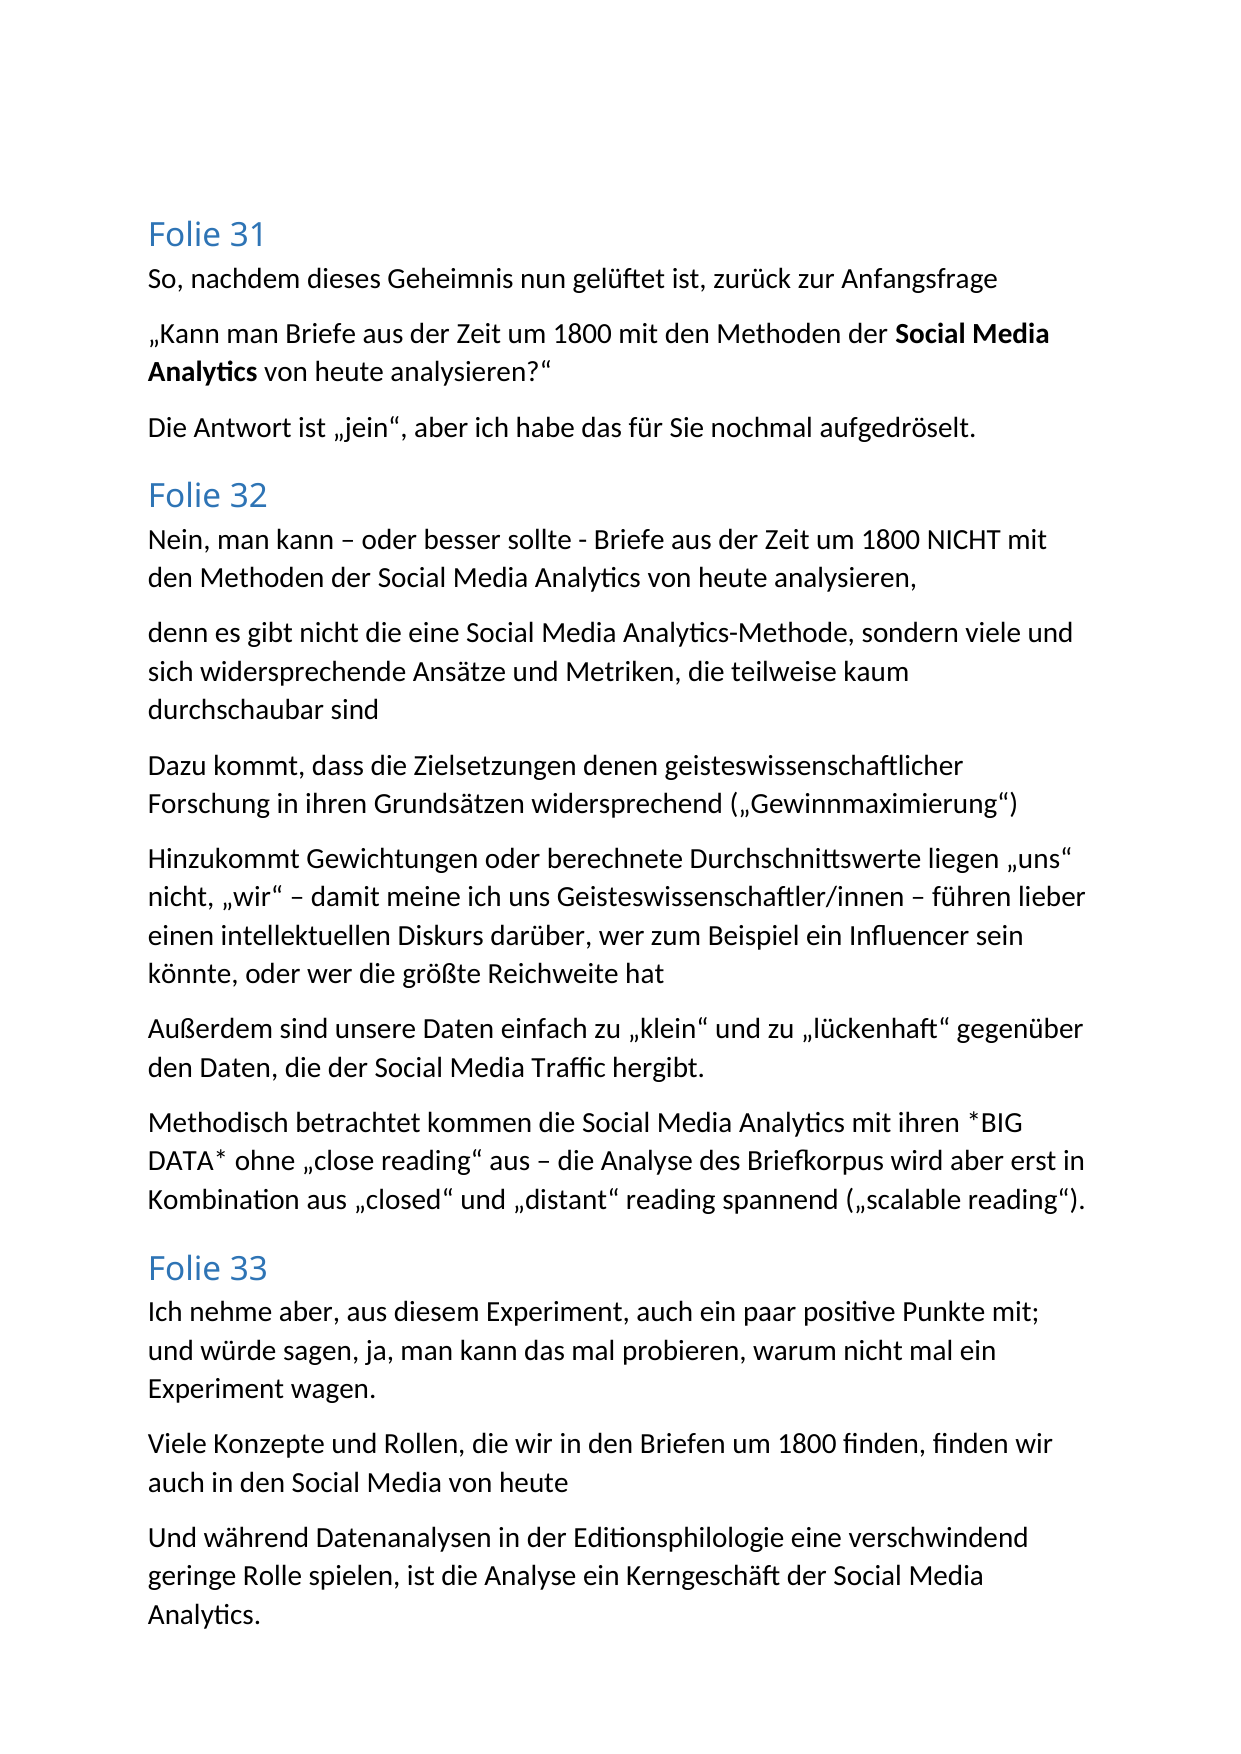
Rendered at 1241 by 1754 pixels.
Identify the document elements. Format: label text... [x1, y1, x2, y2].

subtitle Folie 31 [148, 211, 1093, 256]
text Viele Konzepte und Rollen, die wir in den Briefen um 1800 finden, finden wir auch in den Social Media von heute [148, 1425, 1093, 1499]
text So, nachdem dieses Geheimnis nun gelüftet ist, zurück zur Anfangsfrage [148, 260, 1093, 296]
subtitle Folie 32 [148, 472, 1093, 517]
text denn es gibt nicht die eine Social Media Analytics-Methode, sondern viele und sich widersprechende Ansätze und Metriken, die teilweise kaum durchschaubar sind [148, 614, 1093, 727]
text „Kann man Briefe aus der Zeit um 1800 mit den Methoden der Social Media Analytics von heute analysieren?“ [148, 315, 1093, 389]
text Methodisch betrachtet kommen die Social Media Analytics mit ihren *BIG DATA* ohne „close reading“ aus – die Analyse des Briefkorpus wird aber erst in Kombination aus „closed“ und „distant“ reading spannend („scalable reading“). [148, 1104, 1093, 1217]
text Und während Datenanalysen in der Editionsphilologie eine verschwindend geringe Rolle spielen, ist die Analyse ein Kerngeschäft der Social Media Analytics. [148, 1519, 1093, 1631]
text Dazu kommt, dass die Zielsetzungen denen geisteswissenschaftlicher Forschung in ihren Grundsätzen widersprechend („Gewinnmaximierung“) [148, 747, 1093, 821]
text Nein, man kann – oder besser sollte - Briefe aus der Zeit um 1800 NICHT mit den Methoden der Social Media Analytics von heute analysieren, [148, 521, 1093, 595]
text Außerdem sind unsere Daten einfach zu „klein“ und zu „lückenhaft“ gegenüber den Daten, die der Social Media Traffic hergibt. [148, 1011, 1093, 1084]
text Die Antwort ist „jein“, aber ich habe das für Sie nochmal aufgedröselt. [148, 409, 1093, 444]
text Ich nehme aber, aus diesem Experiment, auch ein paar positive Punkte mit; und würde sagen, ja, man kann das mal probieren, warum nicht mal ein Experiment wagen. [148, 1293, 1093, 1406]
text Hinzukommt Gewichtungen oder berechnete Durchschnittswerte liegen „uns“ nicht, „wir“ – damit meine ich uns Geisteswissenschaftler/innen – führen lieber einen intellektuellen Diskurs darüber, wer zum Beispiel ein Influencer sein könnte, oder wer die größte Reichweite hat [148, 840, 1093, 991]
subtitle Folie 33 [148, 1244, 1093, 1290]
